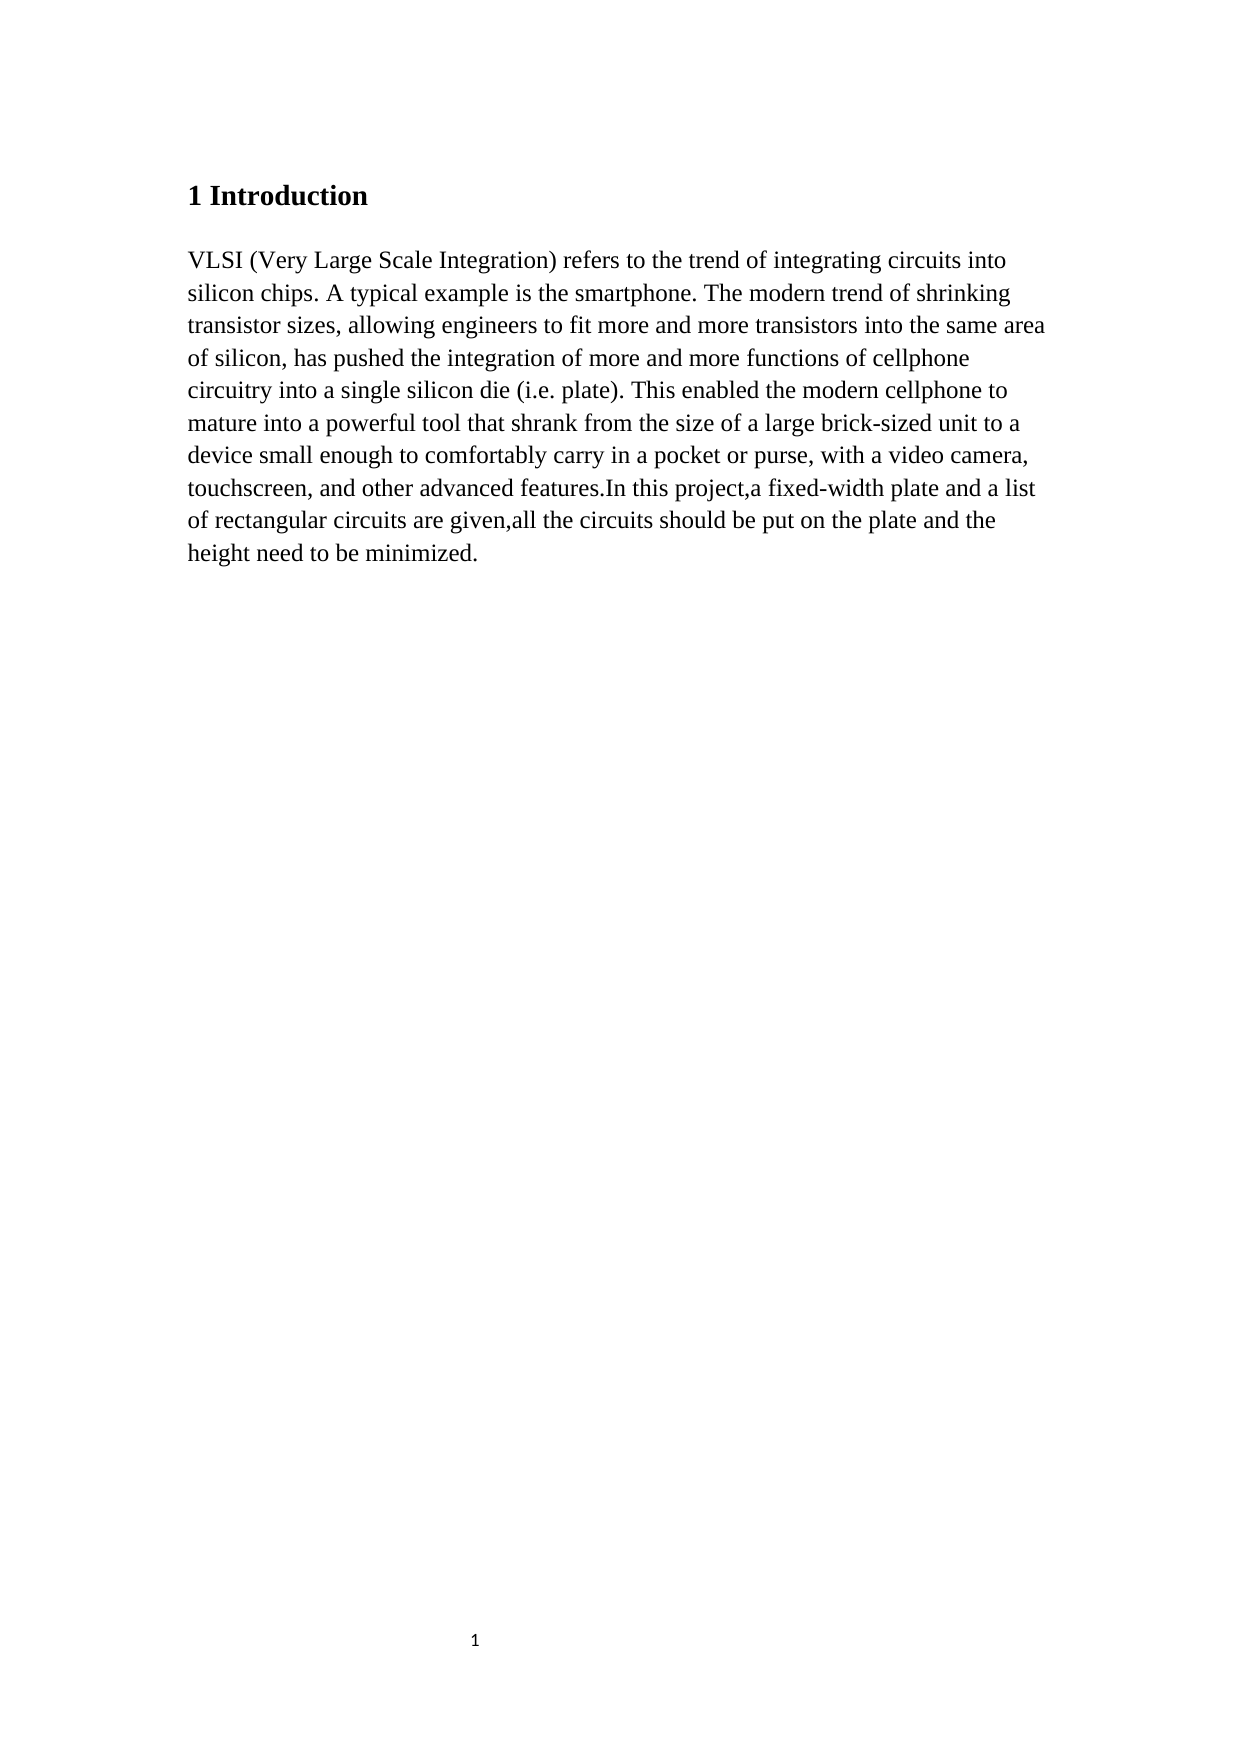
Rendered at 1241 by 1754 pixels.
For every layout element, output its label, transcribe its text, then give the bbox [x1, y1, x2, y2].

text 1 Introduction [187, 162, 1053, 227]
text VLSI (Very Large Scale Integration) refers to the trend of integrating circuits into silicon chips. A typical example is the smartphone. The modern trend of shrinking transistor sizes, allowing engineers to fit more and more transistors into the same area of silicon, has pushed the integration of more and more functions of cellphone circuitry into a single silicon die (i.e. plate). This enabled the modern cellphone to mature into a powerful tool that shrank from the size of a large brick-sized unit to a device small enough to comfortably carry in a pocket or purse, with a video camera, touchscreen, and other advanced features.In this project,a fixed-width plate and a list of rectangular circuits are given,all the circuits should be put on the plate and the height need to be minimized. [187, 244, 1053, 569]
